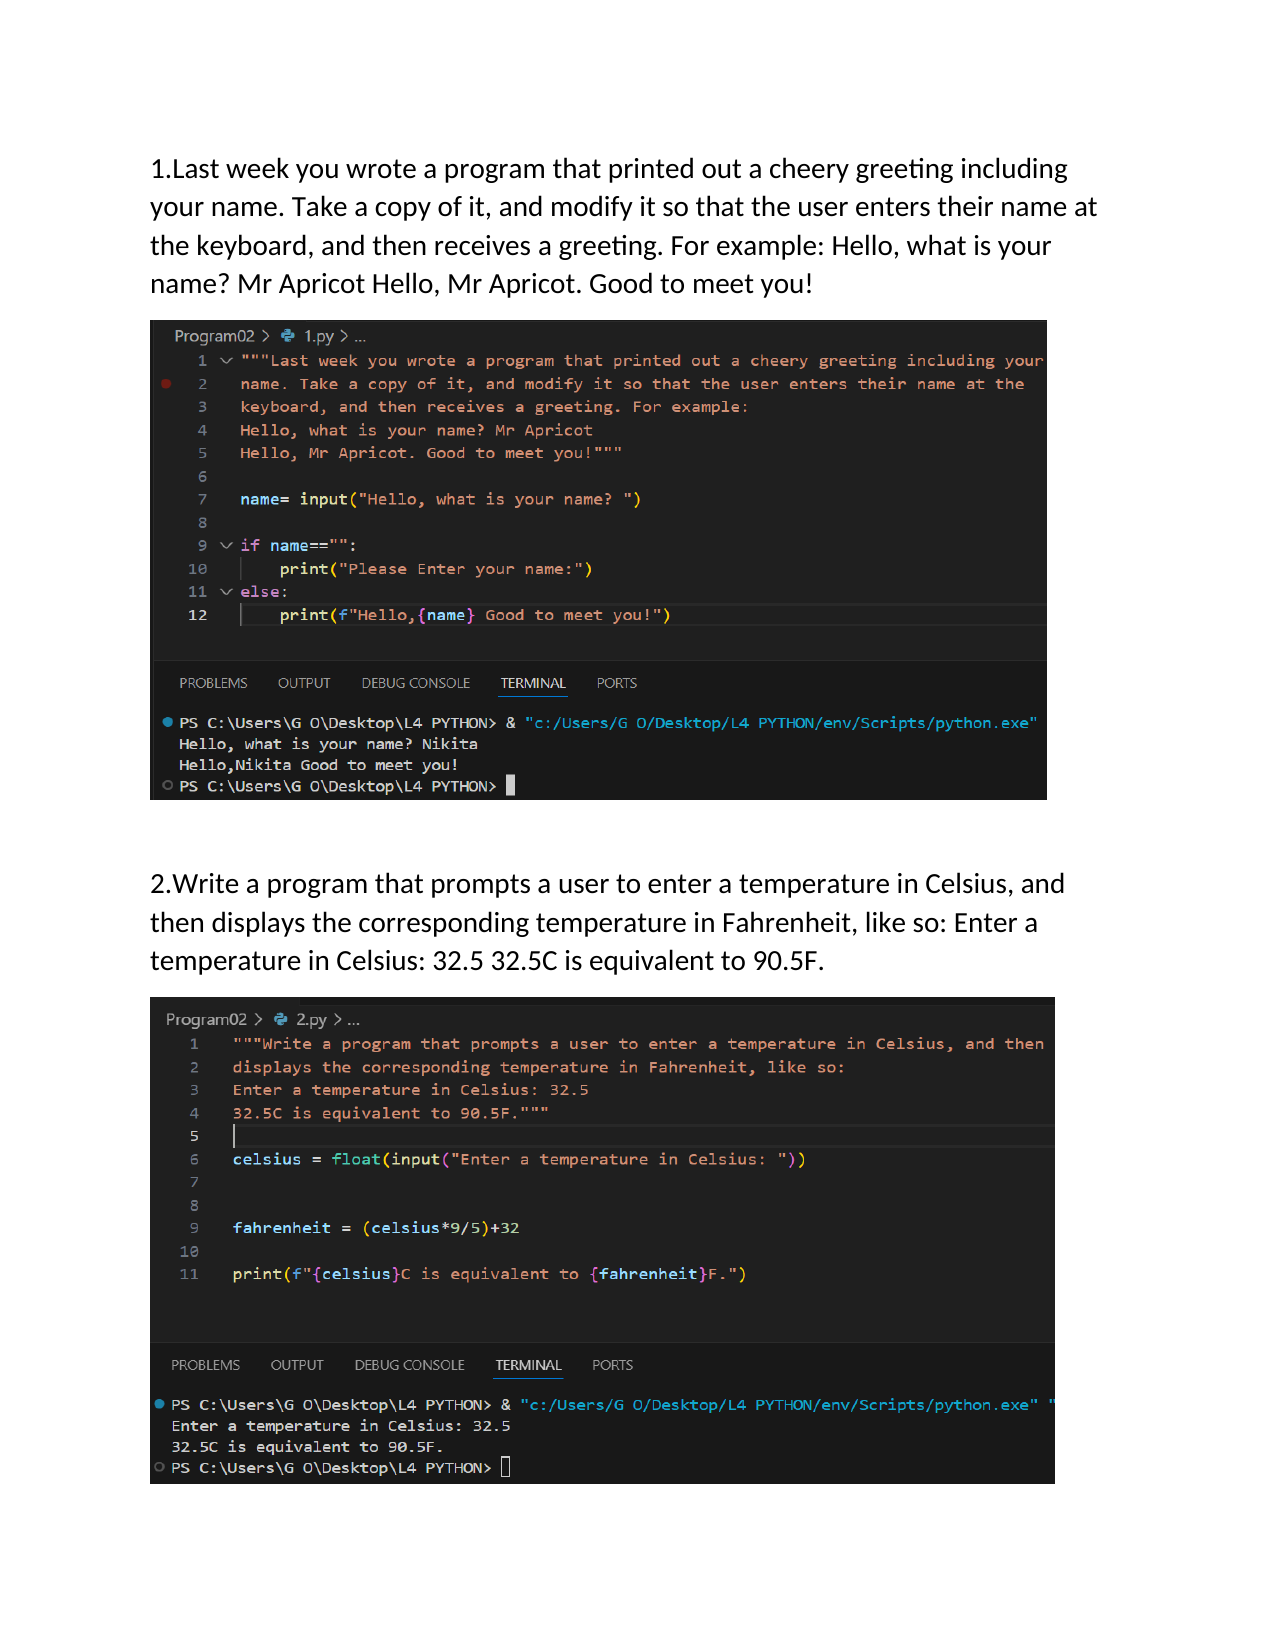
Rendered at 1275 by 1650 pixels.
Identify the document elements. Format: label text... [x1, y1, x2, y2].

text 1.Last week you wrote a program that printed out a cheery greeting including your name. Take a copy of it, and modify it so that the user enters their name at the keyboard, and then receives a greeting. For example: Hello, what is your name? Mr Apricot Hello, Mr Apricot. Good to meet you! [150, 150, 1125, 301]
picture [150, 320, 1047, 800]
picture [150, 997, 1055, 1484]
text 2.Write a program that prompts a user to enter a temperature in Celsius, and then displays the corresponding temperature in Fahrenheit, like so: Enter a temperature in Celsius: 32.5 32.5C is equivalent to 90.5F. [150, 865, 1125, 978]
